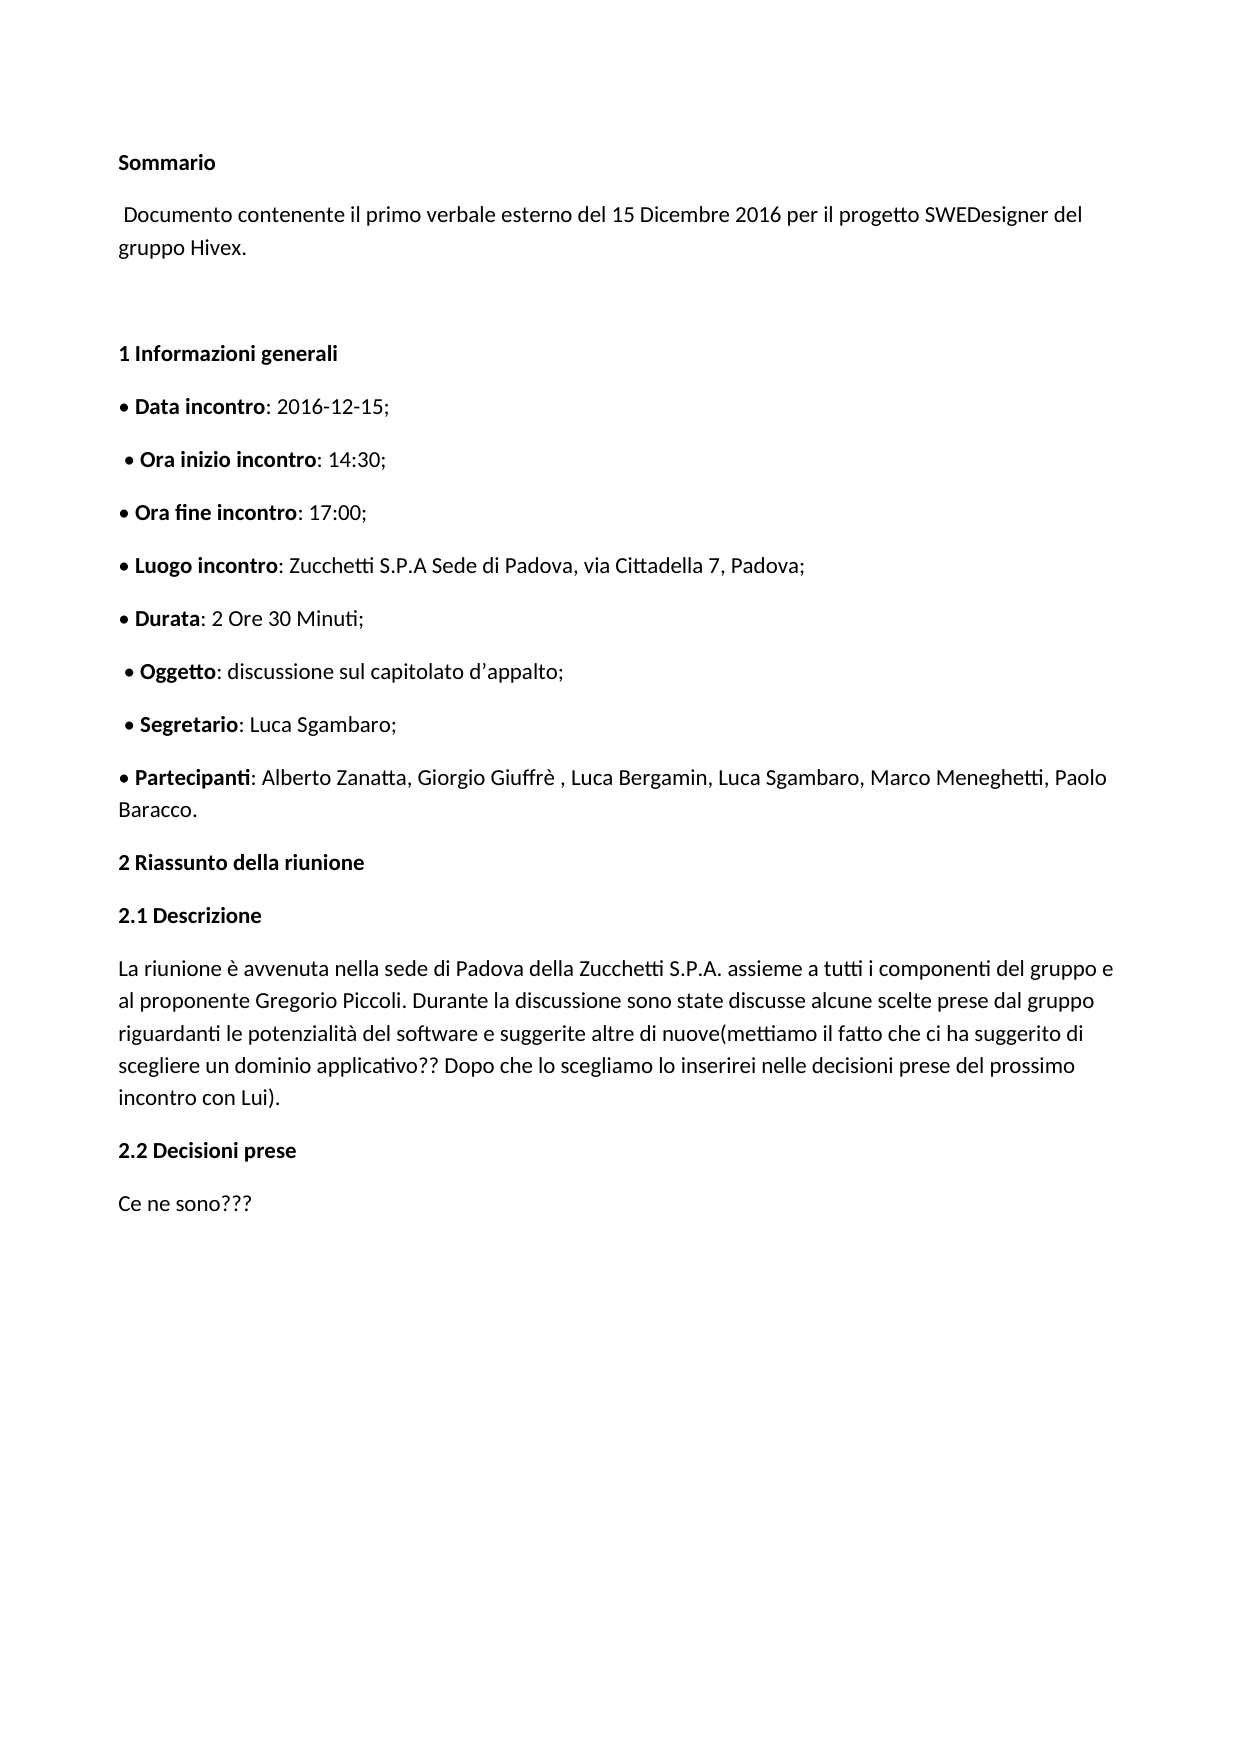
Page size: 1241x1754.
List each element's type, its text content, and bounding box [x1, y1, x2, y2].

text 1 Informazioni generali [118, 339, 1122, 367]
text • Luogo incontro: Zucchetti S.P.A Sede di Padova, via Cittadella 7, Padova; [118, 551, 1122, 579]
text Sommario [118, 148, 1122, 176]
text • Segretario: Luca Sgambaro; [118, 710, 1122, 738]
text • Ora inizio incontro: 14:30; [118, 445, 1122, 473]
text Documento contenente il primo verbale esterno del 15 Dicembre 2016 per il progetto SWEDesigner del gruppo Hivex. [118, 201, 1122, 261]
text 2.1 Descrizione [118, 901, 1122, 929]
text La riunione è avvenuta nella sede di Padova della Zucchetti S.P.A. assieme a tutti i componenti del gruppo e al proponente Gregorio Piccoli. Durante la discussione sono state discusse alcune scelte prese dal gruppo riguardanti le potenzialità del software e suggerite altre di nuove(mettiamo il fatto che ci ha suggerito di scegliere un dominio applicativo?? Dopo che lo scegliamo lo inserirei nelle decisioni prese del prossimo incontro con Lui). [118, 954, 1122, 1111]
text • Durata: 2 Ore 30 Minuti; [118, 604, 1122, 632]
text 2.2 Decisioni prese [118, 1136, 1122, 1164]
text 2 Riassunto della riunione [118, 848, 1122, 876]
text • Data incontro: 2016-12-15; [118, 392, 1122, 420]
text • Oggetto: discussione sul capitolato d’appalto; [118, 657, 1122, 685]
text Ce ne sono??? [118, 1189, 1122, 1217]
text • Ora ﬁne incontro: 17:00; [118, 498, 1122, 526]
text • Partecipanti: Alberto Zanatta, Giorgio Giuffrè , Luca Bergamin, Luca Sgambaro, Marco Meneghetti, Paolo Baracco. [118, 763, 1122, 823]
